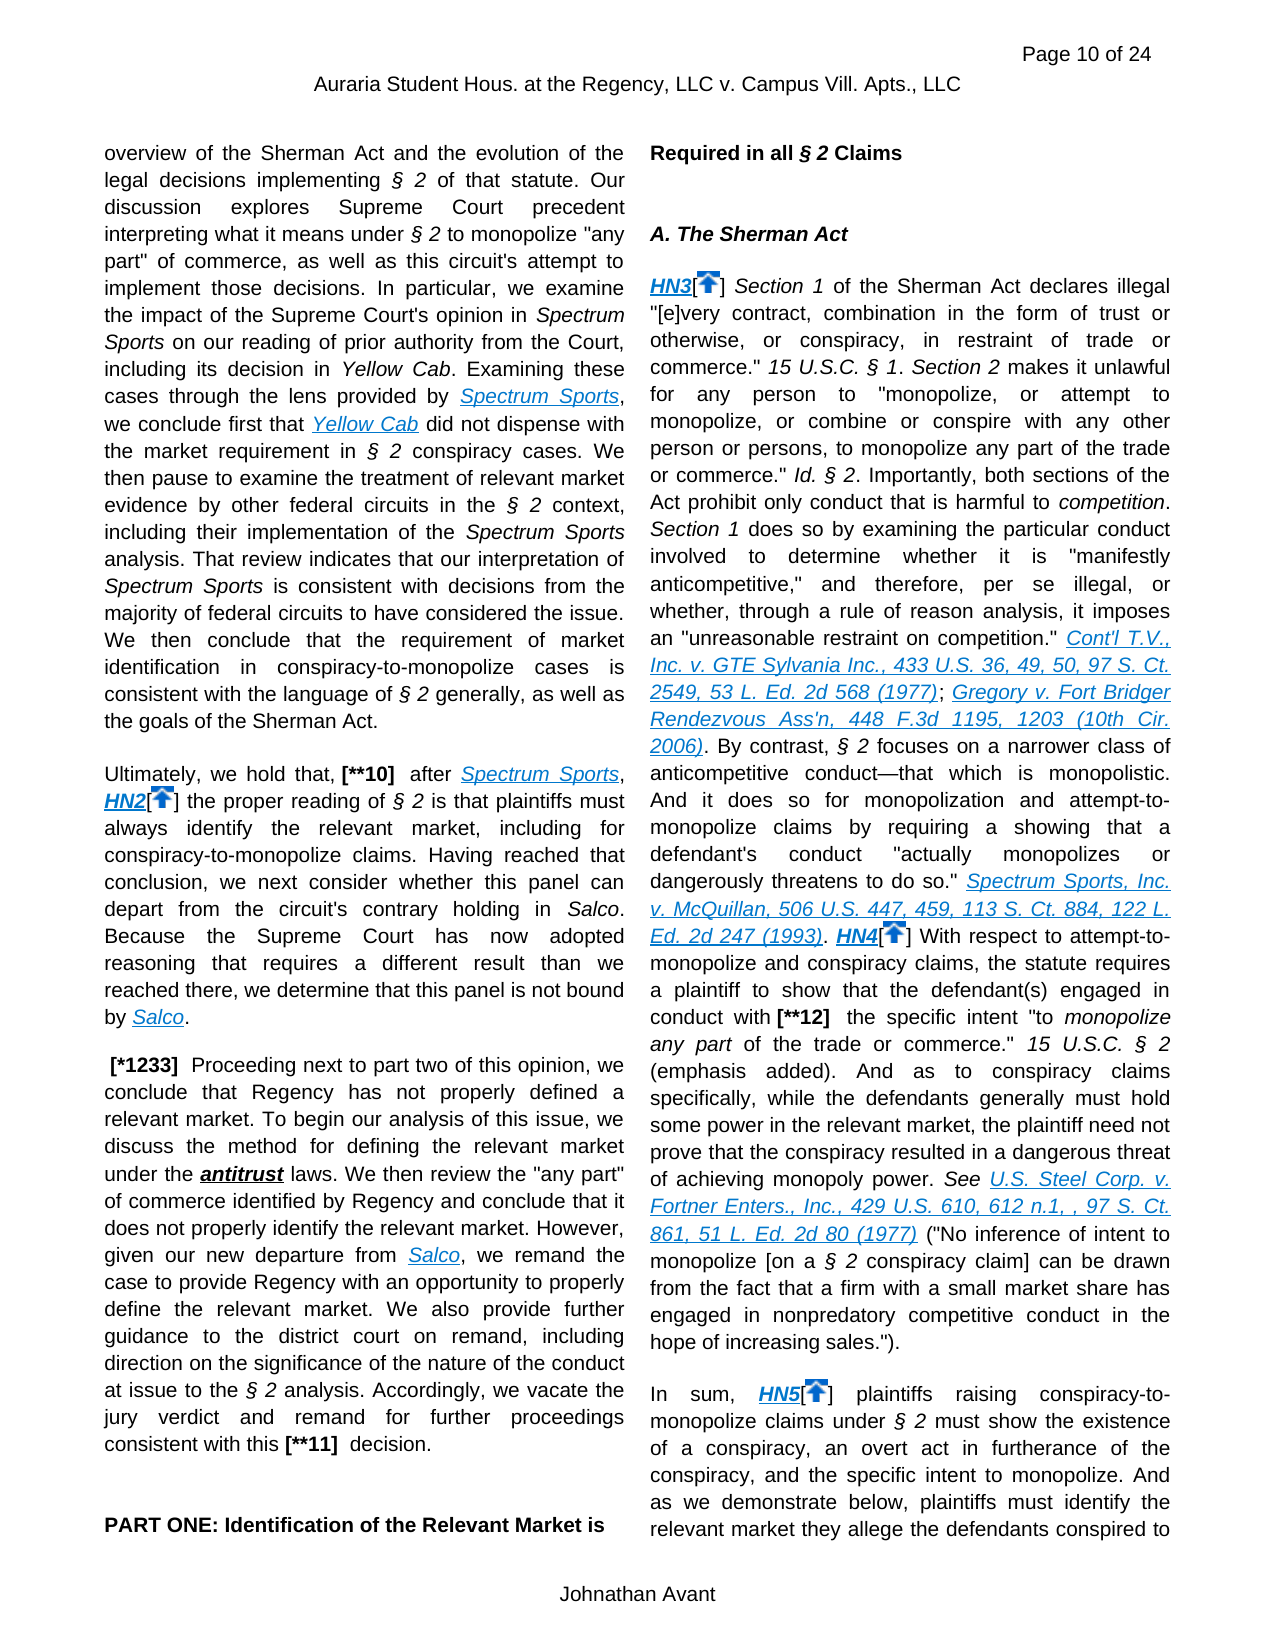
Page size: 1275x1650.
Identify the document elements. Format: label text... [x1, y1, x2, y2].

text PART ONE: Identification of the Relevant Market is Required in all § 2 Claims [104, 1481, 625, 1537]
text HN3[] Section 1 of the Sherman Act declares illegal "[e]very contract, combination in the form of trust or otherwise, or conspiracy, in restraint of trade or commerce." 15 U.S.C. § 1. Section 2 makes it unlawful for any person to "monopolize, or attempt to monopolize, or combine or conspire with any other person or persons, to monopolize any part of the trade or commerce." Id. § 2. Importantly, both sections of the Act prohibit only conduct that is harmful to competition. Section 1 does so by examining the particular conduct involved to determine whether it is "manifestly anticompetitive," and therefore, per se illegal, or whether, through a rule of reason analysis, it imposes an "unreasonable restraint on competition." Cont'l T.V., Inc. v. GTE Sylvania Inc., 433 U.S. 36, 49, 50, 97 S. Ct. 2549, 53 L. Ed. 2d 568 (1977); Gregory v. Fort Bridger Rendezvous Ass'n, 448 F.3d 1195, 1203 (10th Cir. 2006). By contrast, § 2 focuses on a narrower class of anticompetitive conduct—that which is monopolistic. And it does so for monopolization and attempt-to-monopolize claims by requiring a showing that a defendant's conduct "actually monopolizes or dangerously threatens to do so." Spectrum Sports, Inc. v. McQuillan, 506 U.S. 447, 459, 113 S. Ct. 884, 122 L. Ed. 2d 247 (1993). HN4[] With respect to attempt-to-monopolize and conspiracy claims, the statute requires a plaintiff to show that the defendant(s) engaged in conduct with [**12] the specific intent "to monopolize any part of the trade or commerce." 15 U.S.C. § 2 (emphasis added). And as to conspiracy claims specifically, while the defendants generally must hold some power in the relevant market, the plaintiff need not prove that the conspiracy resulted in a dangerous threat of achieving monopoly power. See U.S. Steel Corp. v. Fortner Enters., Inc., 429 U.S. 610, 612 n.1, , 97 S. Ct. 861, 51 L. Ed. 2d 80 (1977) ("No inference of intent to monopolize [on a § 2 conspiracy claim] can be drawn from the fact that a firm with a small market share has engaged in nonpredatory competitive conduct in the hope of increasing sales."). [650, 675, 1171, 917]
picture [883, 921, 906, 943]
text HN3[] Section 1 of the Sherman Act declares illegal "[e]very contract, combination in the form of trust or otherwise, or conspiracy, in restraint of trade or commerce." 15 U.S.C. § 1. Section 2 makes it unlawful for any person to "monopolize, or attempt to monopolize, or combine or conspire with any other person or persons, to monopolize any part of the trade or commerce." Id. § 2. Importantly, both sections of the Act prohibit only conduct that is harmful to competition. Section 1 does so by examining the particular conduct involved to determine whether it is "manifestly anticompetitive," and therefore, per se illegal, or whether, through a rule of reason analysis, it imposes an "unreasonable restraint on competition." Cont'l T.V., Inc. v. GTE Sylvania Inc., 433 U.S. 36, 49, 50, 97 S. Ct. 2549, 53 L. Ed. 2d 568 (1977); Gregory v. Fort Bridger Rendezvous Ass'n, 448 F.3d 1195, 1203 (10th Cir. 2006). By contrast, § 2 focuses on a narrower class of anticompetitive conduct—that which is monopolistic. And it does so for monopolization and attempt-to-monopolize claims by requiring a showing that a defendant's conduct "actually monopolizes or dangerously threatens to do so." Spectrum Sports, Inc. v. McQuillan, 506 U.S. 447, 459, 113 S. Ct. 884, 122 L. Ed. 2d 247 (1993). HN4[] With respect to attempt-to-monopolize and conspiracy claims, the statute requires a plaintiff to show that the defendant(s) engaged in conduct with [**12] the specific intent "to monopolize any part of the trade or commerce." 15 U.S.C. § 2 (emphasis added). And as to conspiracy claims specifically, while the defendants generally must hold some power in the relevant market, the plaintiff need not prove that the conspiracy resulted in a dangerous threat of achieving monopoly power. See U.S. Steel Corp. v. Fortner Enters., Inc., 429 U.S. 610, 612 n.1, , 97 S. Ct. 861, 51 L. Ed. 2d 80 (1977) ("No inference of intent to monopolize [on a § 2 conspiracy claim] can be drawn from the fact that a firm with a small market share has engaged in nonpredatory competitive conduct in the hope of increasing sales."). [650, 918, 1171, 1215]
picture [697, 271, 720, 293]
text [*1233] Proceeding next to part two of this opinion, we conclude that Regency has not properly defined a relevant market. To begin our analysis of this issue, we discuss the method for defining the relevant market under the antitrust laws. We then review the "any part" of commerce identified by Regency and conclude that it does not properly identify the relevant market. However, given our new departure from Salco, we remand the case to provide Regency with an opportunity to properly define the relevant market. We also provide further guidance to the district court on remand, including direction on the significance of the nature of the conduct at issue to the § 2 analysis. Accordingly, we vacate the jury verdict and remand for further proceedings consistent with this [**11] decision. [104, 1050, 625, 1456]
text A. The Sherman Act [650, 189, 1171, 245]
picture [805, 1379, 828, 1402]
text PART ONE: Identification of the Relevant Market is Required in all § 2 Claims [650, 137, 1171, 164]
picture [151, 786, 174, 808]
text HN3[] Section 1 of the Sherman Act declares illegal "[e]very contract, combination in the form of trust or otherwise, or conspiracy, in restraint of trade or commerce." 15 U.S.C. § 1. Section 2 makes it unlawful for any person to "monopolize, or attempt to monopolize, or combine or conspire with any other person or persons, to monopolize any part of the trade or commerce." Id. § 2. Importantly, both sections of the Act prohibit only conduct that is harmful to competition. Section 1 does so by examining the particular conduct involved to determine whether it is "manifestly anticompetitive," and therefore, per se illegal, or whether, through a rule of reason analysis, it imposes an "unreasonable restraint on competition." Cont'l T.V., Inc. v. GTE Sylvania Inc., 433 U.S. 36, 49, 50, 97 S. Ct. 2549, 53 L. Ed. 2d 568 (1977); Gregory v. Fort Bridger Rendezvous Ass'n, 448 F.3d 1195, 1203 (10th Cir. 2006). By contrast, § 2 focuses on a narrower class of anticompetitive conduct—that which is monopolistic. And it does so for monopolization and attempt-to-monopolize claims by requiring a showing that a defendant's conduct "actually monopolizes or dangerously threatens to do so." Spectrum Sports, Inc. v. McQuillan, 506 U.S. 447, 459, 113 S. Ct. 884, 122 L. Ed. 2d 247 (1993). HN4[] With respect to attempt-to-monopolize and conspiracy claims, the statute requires a plaintiff to show that the defendant(s) engaged in conduct with [**12] the specific intent "to monopolize any part of the trade or commerce." 15 U.S.C. § 2 (emphasis added). And as to conspiracy claims specifically, while the defendants generally must hold some power in the relevant market, the plaintiff need not prove that the conspiracy resulted in a dangerous threat of achieving monopoly power. See U.S. Steel Corp. v. Fortner Enters., Inc., 429 U.S. 610, 612 n.1, , 97 S. Ct. 861, 51 L. Ed. 2d 80 (1977) ("No inference of intent to monopolize [on a § 2 conspiracy claim] can be drawn from the fact that a firm with a small market share has engaged in nonpredatory competitive conduct in the hope of increasing sales."). [650, 270, 1171, 674]
text Ultimately, we hold that, [**10] after Spectrum Sports, HN2[] the proper reading of § 2 is that plaintiffs must always identify the relevant market, including for conspiracy-to-monopolize claims. Having reached that conclusion, we next consider whether this panel can depart from the circuit's contrary holding in Salco. Because the Supreme Court has now adopted reasoning that requires a different result than we reached there, we determine that this panel is not bound by Salco. [104, 758, 625, 1029]
